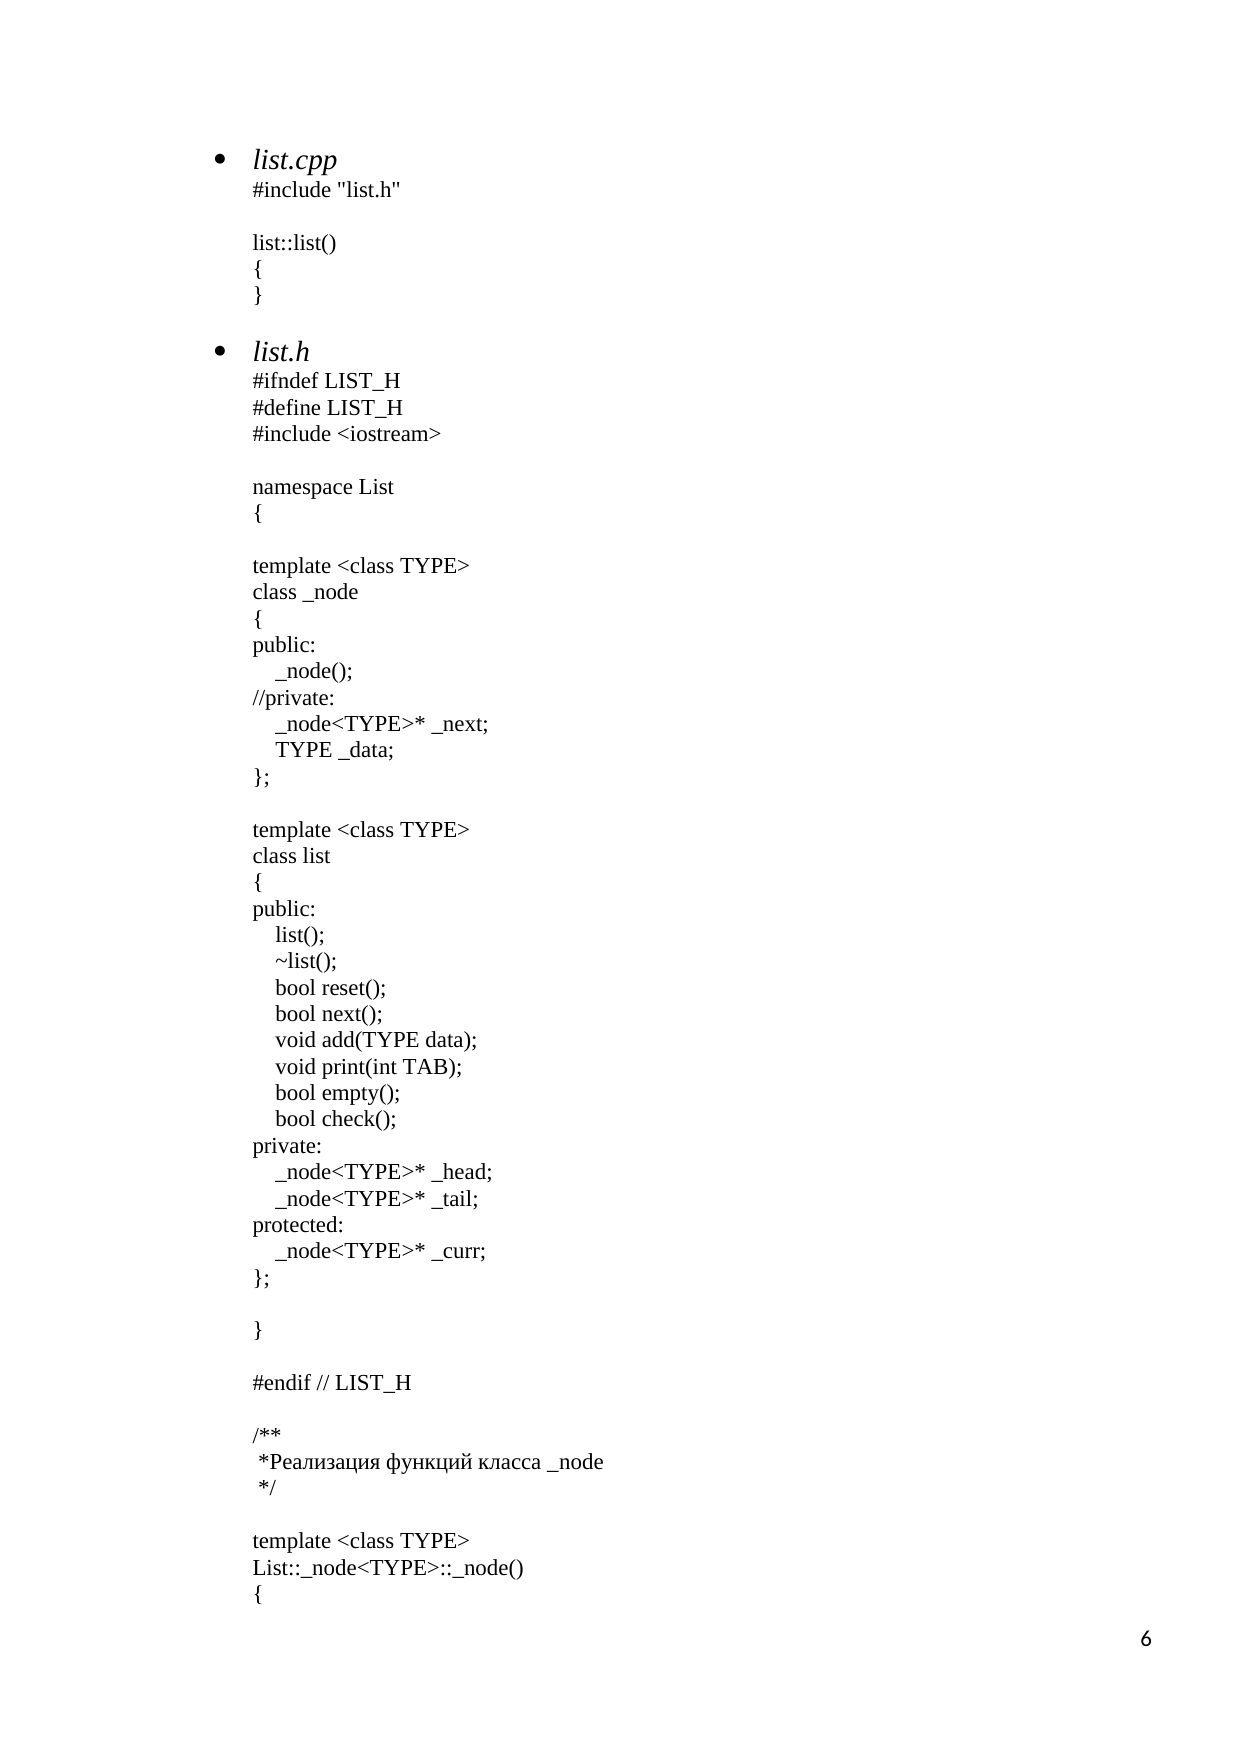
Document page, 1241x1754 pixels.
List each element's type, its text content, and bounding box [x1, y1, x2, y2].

list namespace List [252, 473, 1152, 499]
list bool check(); [252, 1106, 1152, 1132]
list } [252, 1316, 1152, 1343]
list void print(int TAB); [252, 1053, 1152, 1079]
list List::_node<TYPE>::_node() [252, 1553, 1152, 1580]
list class list [252, 842, 1152, 868]
list }; [252, 1264, 1152, 1290]
list _node(); [252, 657, 1152, 684]
list private: [252, 1132, 1152, 1158]
list bool reset(); [252, 974, 1152, 1000]
list list::list() [252, 228, 1152, 255]
list public: [252, 631, 1152, 657]
list _node<TYPE>* _curr; [252, 1237, 1152, 1264]
list list.h [215, 334, 1152, 368]
list //private: [252, 684, 1152, 710]
list list.cpp [215, 142, 1152, 176]
list { [252, 255, 1152, 281]
list template <class TYPE> [252, 552, 1152, 578]
list { [252, 605, 1152, 631]
list */ [252, 1474, 1152, 1501]
list _node<TYPE>* _next; [252, 710, 1152, 737]
list list(); [252, 921, 1152, 947]
list { [252, 868, 1152, 895]
list TYPE _data; [252, 737, 1152, 763]
list ~list(); [252, 947, 1152, 974]
list #include "list.h" [252, 176, 1152, 202]
list #ifndef LIST_H [252, 368, 1152, 394]
list _node<TYPE>* _head; [252, 1158, 1152, 1184]
list } [252, 281, 1152, 308]
list *Реализация функций класса _node [252, 1448, 1152, 1474]
list template <class TYPE> [252, 1527, 1152, 1553]
list { [252, 499, 1152, 526]
list { [252, 1580, 1152, 1606]
list _node<TYPE>* _tail; [252, 1184, 1152, 1211]
list public: [252, 895, 1152, 921]
list void add(TYPE data); [252, 1026, 1152, 1053]
list protected: [252, 1211, 1152, 1237]
list /** [252, 1422, 1152, 1448]
list #endif // LIST_H [252, 1369, 1152, 1395]
list bool empty(); [252, 1079, 1152, 1106]
list bool next(); [252, 1000, 1152, 1026]
list template <class TYPE> [252, 816, 1152, 842]
list #include <iostream> [252, 420, 1152, 447]
list class _node [252, 578, 1152, 605]
list }; [252, 763, 1152, 789]
list #define LIST_H [252, 394, 1152, 420]
